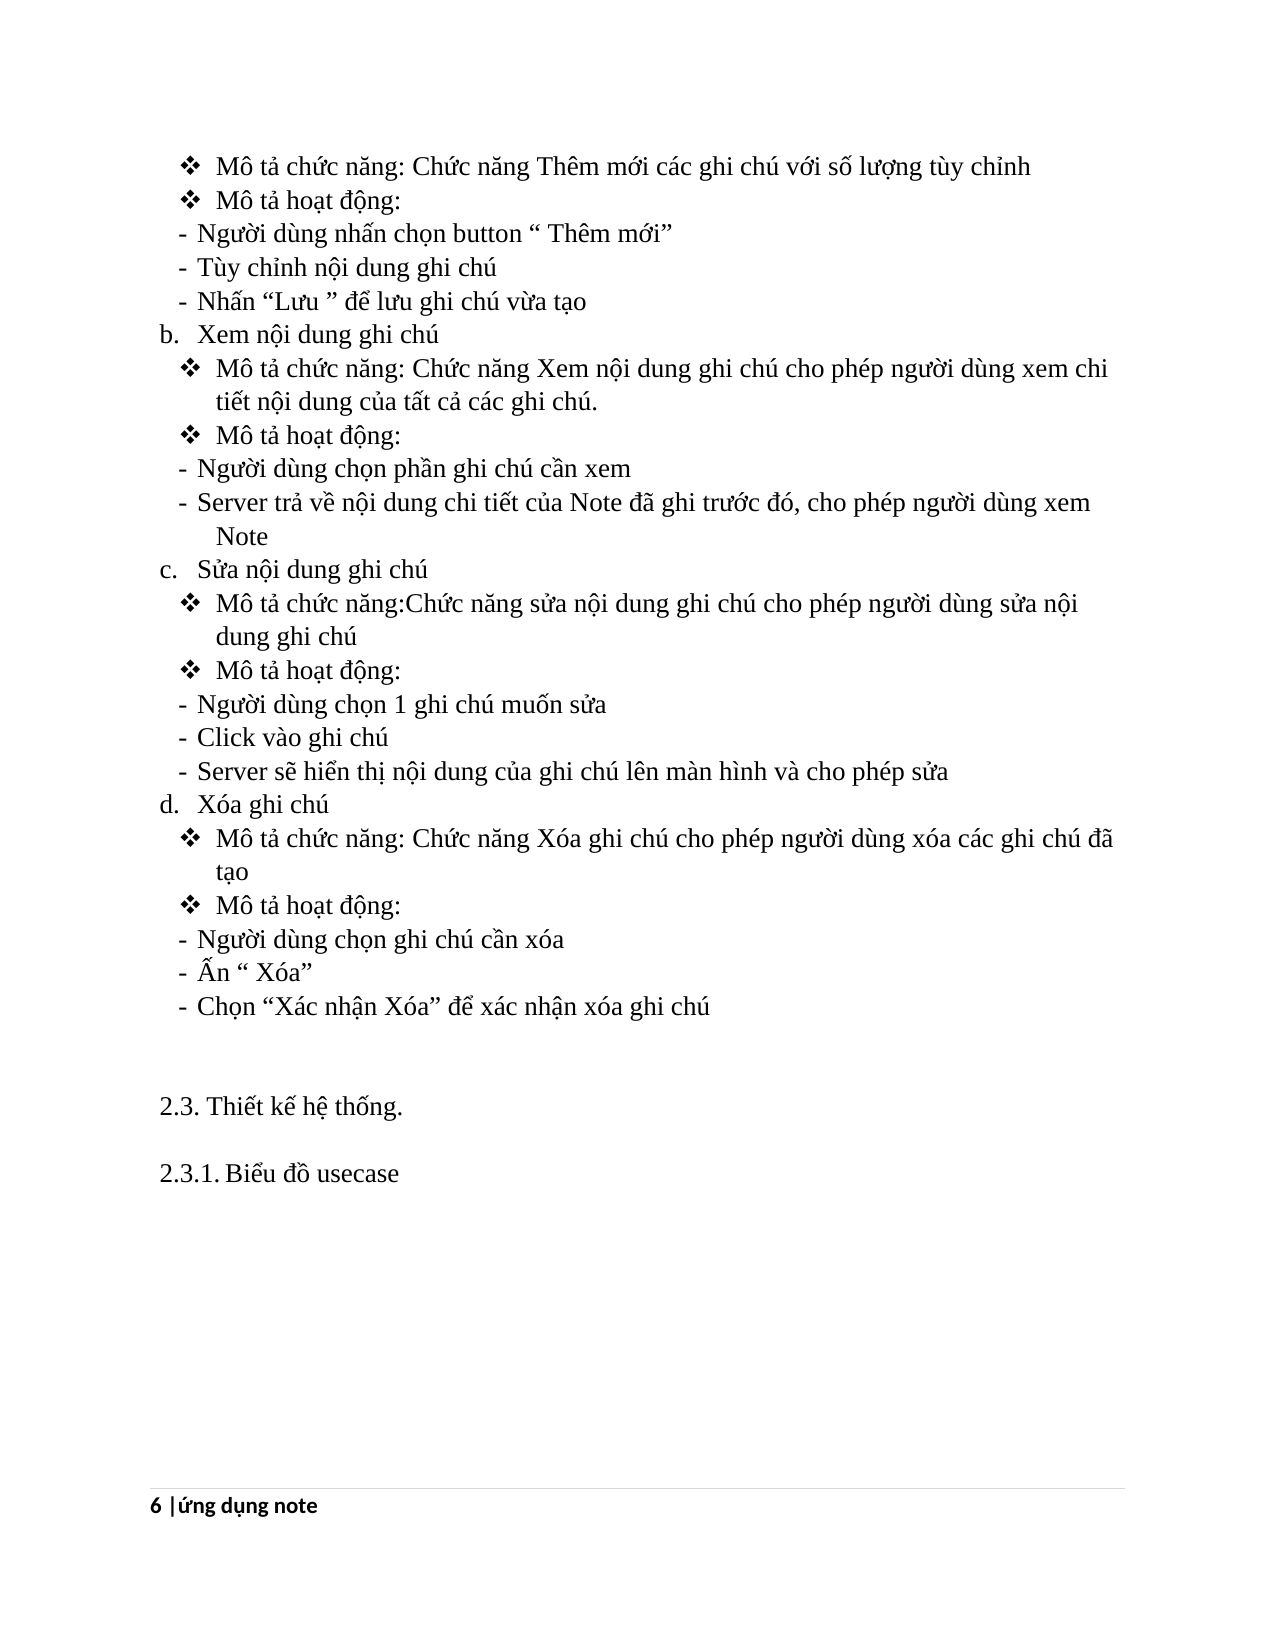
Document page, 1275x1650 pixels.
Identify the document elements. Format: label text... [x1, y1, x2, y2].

list Mô tả hoạt động: [178, 419, 1125, 450]
list Chọn “Xác nhận Xóa” để xác nhận xóa ghi chú [178, 990, 1125, 1021]
list Server sẽ hiển thị nội dung của ghi chú lên màn hình và cho phép sửa [178, 755, 1125, 786]
list Biểu đồ usecase [159, 1157, 1125, 1188]
list Mô tả hoạt động: [178, 184, 1125, 215]
list Mô tả chức năng: Chức năng Xóa ghi chú cho phép người dùng xóa các ghi chú đã tạo [178, 822, 1125, 887]
list Mô tả chức năng:Chức năng sửa nội dung ghi chú cho phép người dùng sửa nội dung ghi chú [178, 587, 1125, 652]
list Nhấn “Lưu ” để lưu ghi chú vừa tạo [178, 284, 1125, 316]
list Người dùng chọn phần ghi chú cần xem [178, 453, 1125, 484]
list Mô tả hoạt động: [178, 654, 1125, 685]
list Tùy chỉnh nội dung ghi chú [178, 251, 1125, 282]
list Server trả về nội dung chi tiết của Note đã ghi trước đó, cho phép người dùng xem Note [178, 486, 1125, 551]
list Thiết kế hệ thống. [159, 1090, 1125, 1121]
list Xem nội dung ghi chú [159, 318, 1125, 349]
list Click vào ghi chú [178, 721, 1125, 752]
list Mô tả chức năng: Chức năng Xem nội dung ghi chú cho phép người dùng xem chi tiết nội dung của tất cả các ghi chú. [178, 352, 1125, 416]
list Người dùng chọn 1 ghi chú muốn sửa [178, 688, 1125, 719]
list Mô tả chức năng: Chức năng Thêm mới các ghi chú với số lượng tùy chỉnh [178, 150, 1125, 181]
list Người dùng nhấn chọn button “ Thêm mới” [178, 217, 1125, 249]
list Sửa nội dung ghi chú [159, 553, 1125, 584]
list Mô tả hoạt động: [178, 889, 1125, 920]
list Ấn “ Xóa” [178, 956, 1125, 987]
list Người dùng chọn ghi chú cần xóa [178, 923, 1125, 954]
list Xóa ghi chú [159, 788, 1125, 819]
